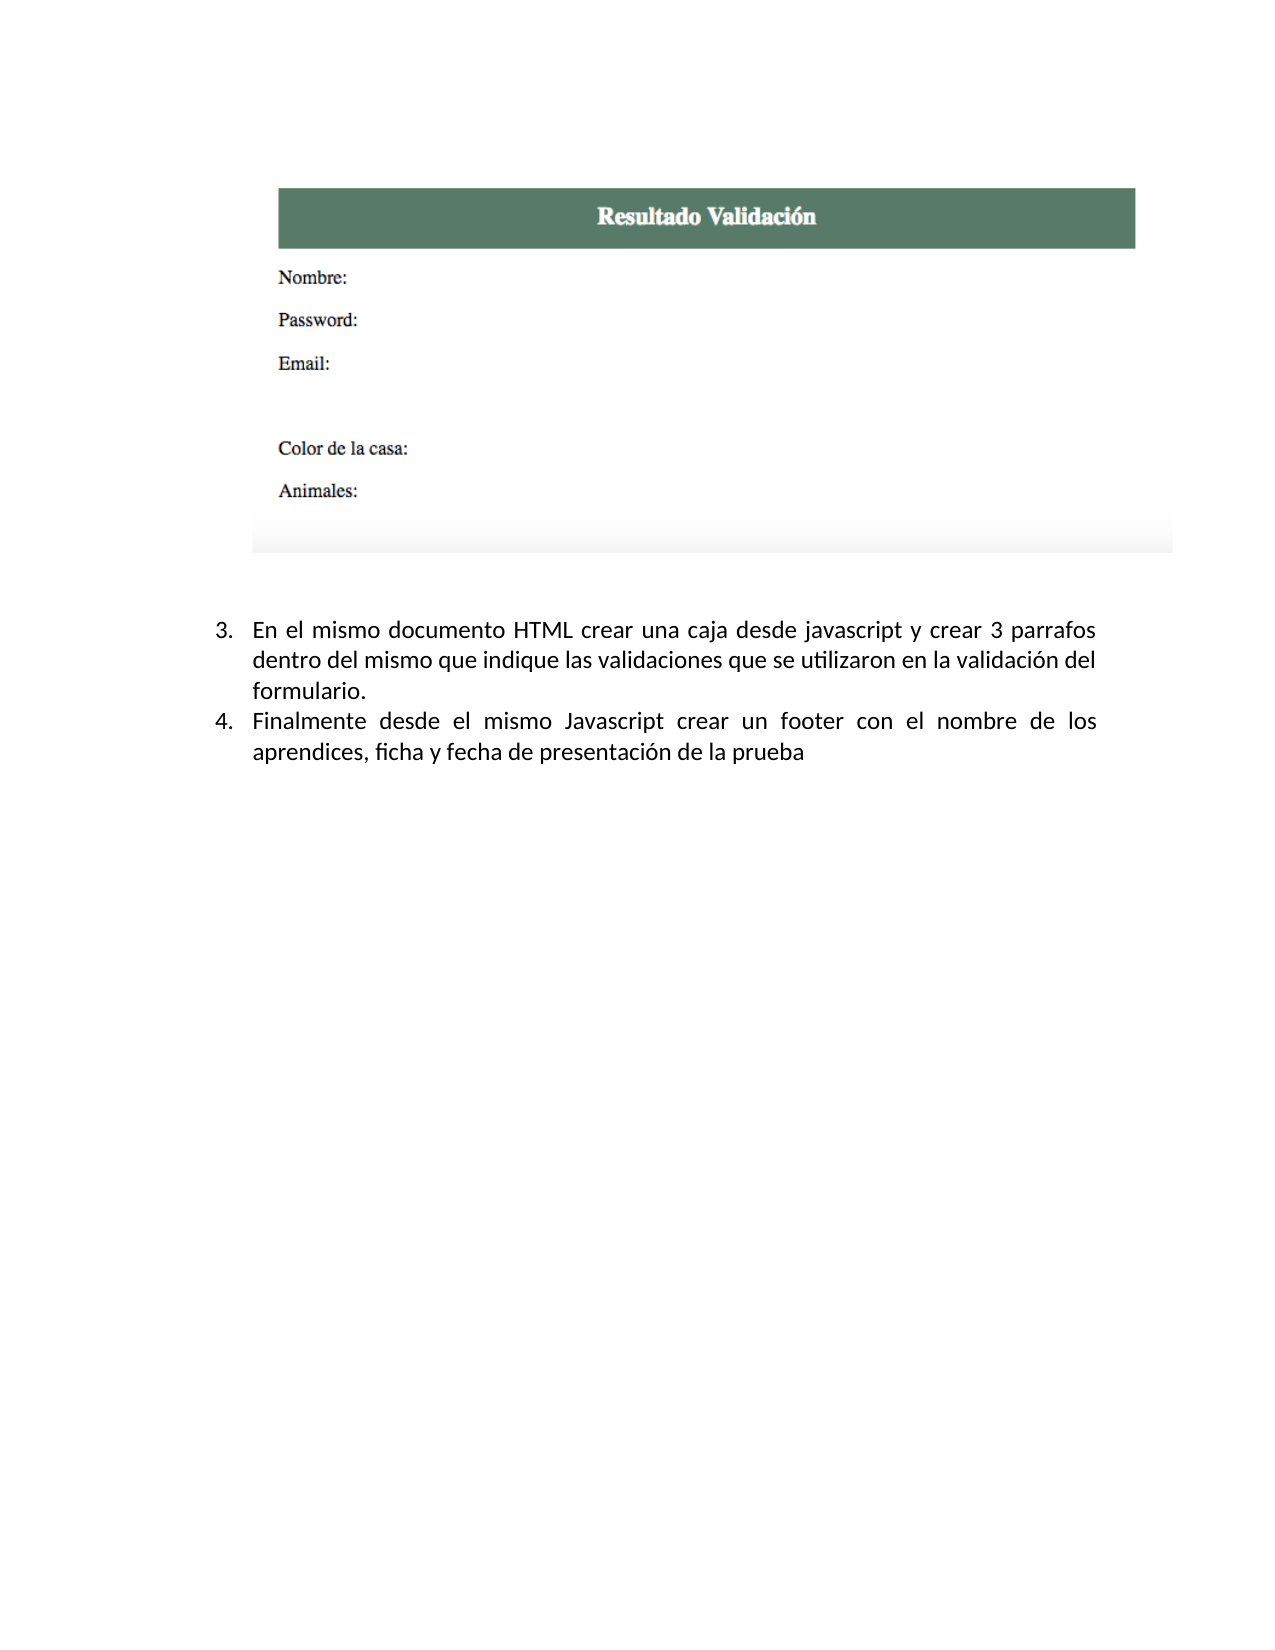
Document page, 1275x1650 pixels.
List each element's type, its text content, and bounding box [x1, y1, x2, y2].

list En el mismo documento HTML crear una caja desde javascript y crear 3 parrafos dentro del mismo que indique las validaciones que se utilizaron en la validación del formulario. [215, 614, 1098, 706]
picture [252, 147, 1173, 553]
list Finalmente desde el mismo Javascript crear un footer con el nombre de los aprendices, ficha y fecha de presentación de la prueba [215, 706, 1098, 767]
